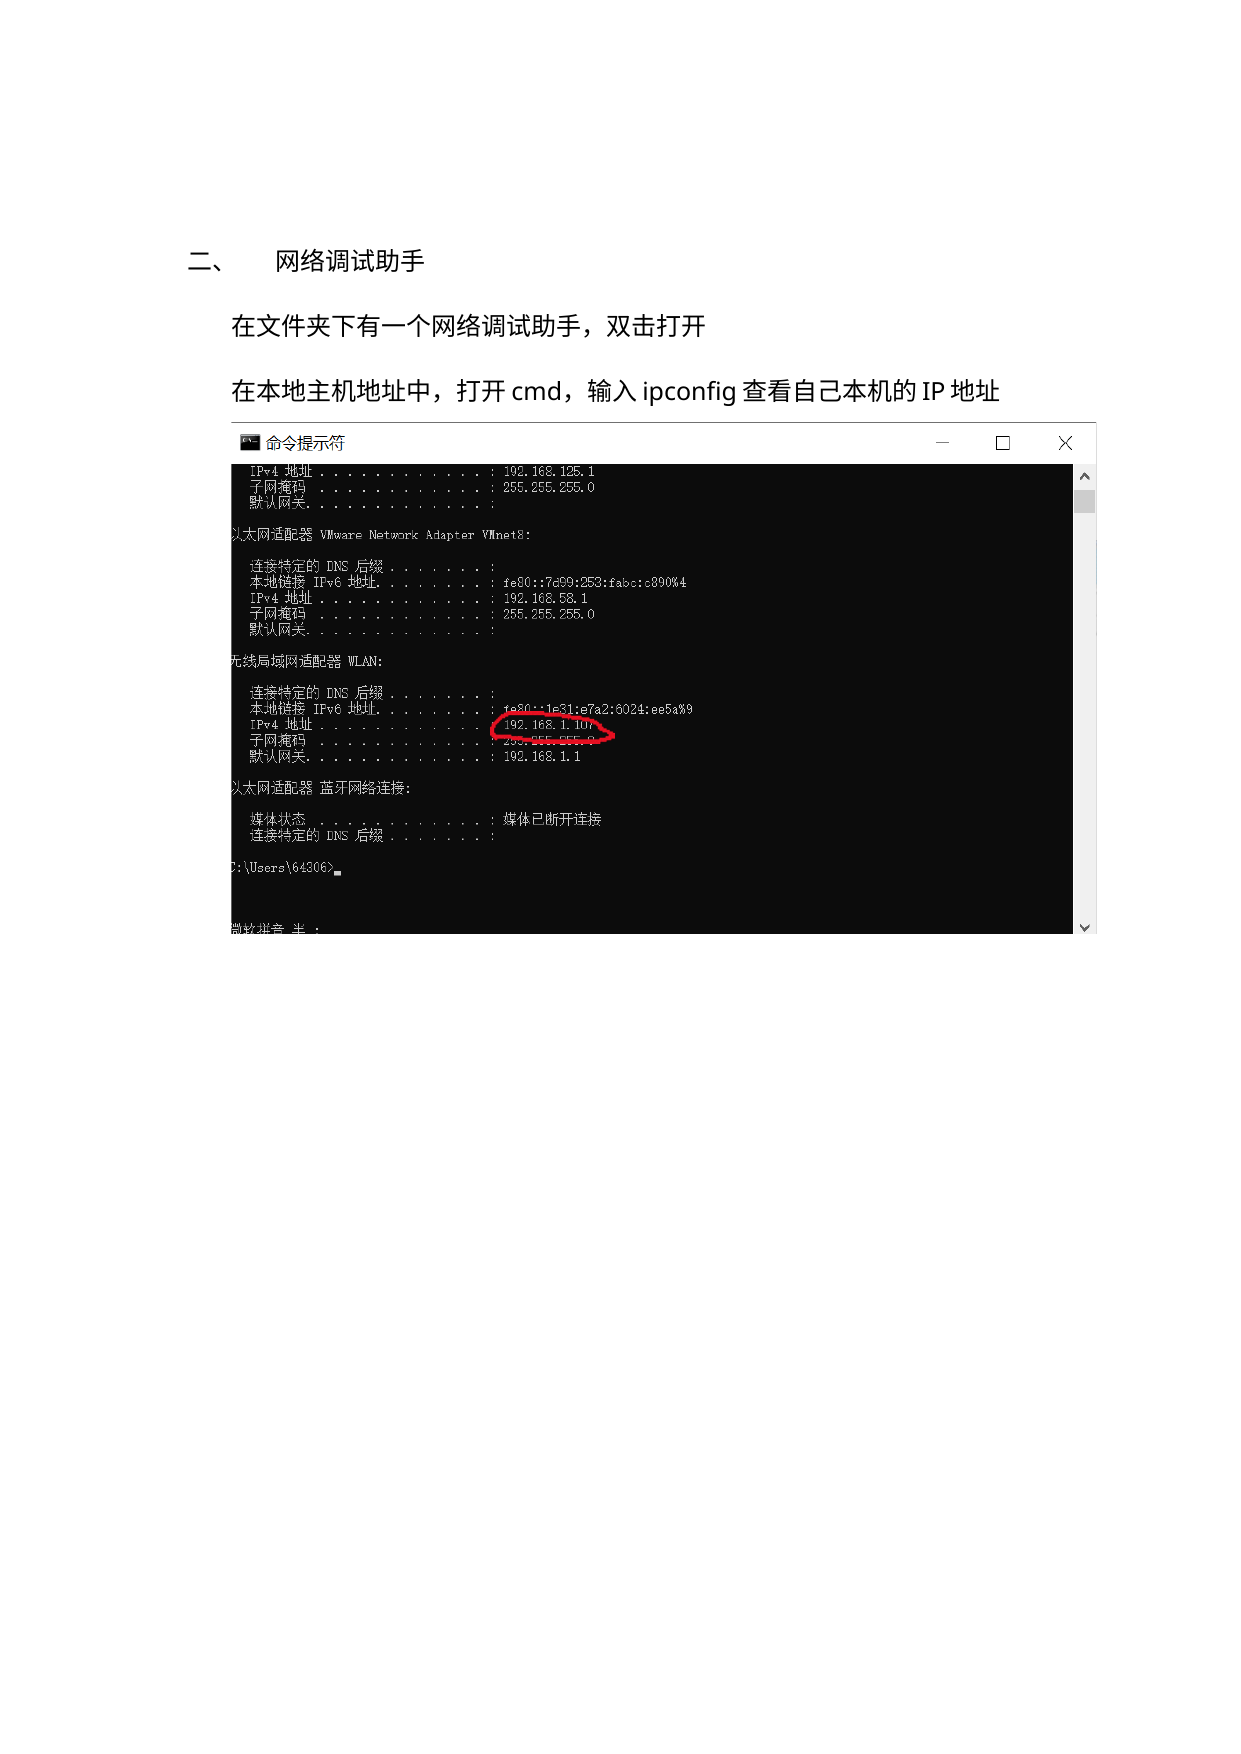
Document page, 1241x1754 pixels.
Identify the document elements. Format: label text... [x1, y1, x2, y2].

list 在文件夹下有一个网络调试助手，双击打开 [231, 292, 1053, 357]
picture [231, 422, 1097, 934]
list 在本地主机地址中，打开cmd，输入ipconfig查看自己本机的IP地址 [231, 357, 1053, 422]
list 网络调试助手 [187, 227, 1053, 292]
